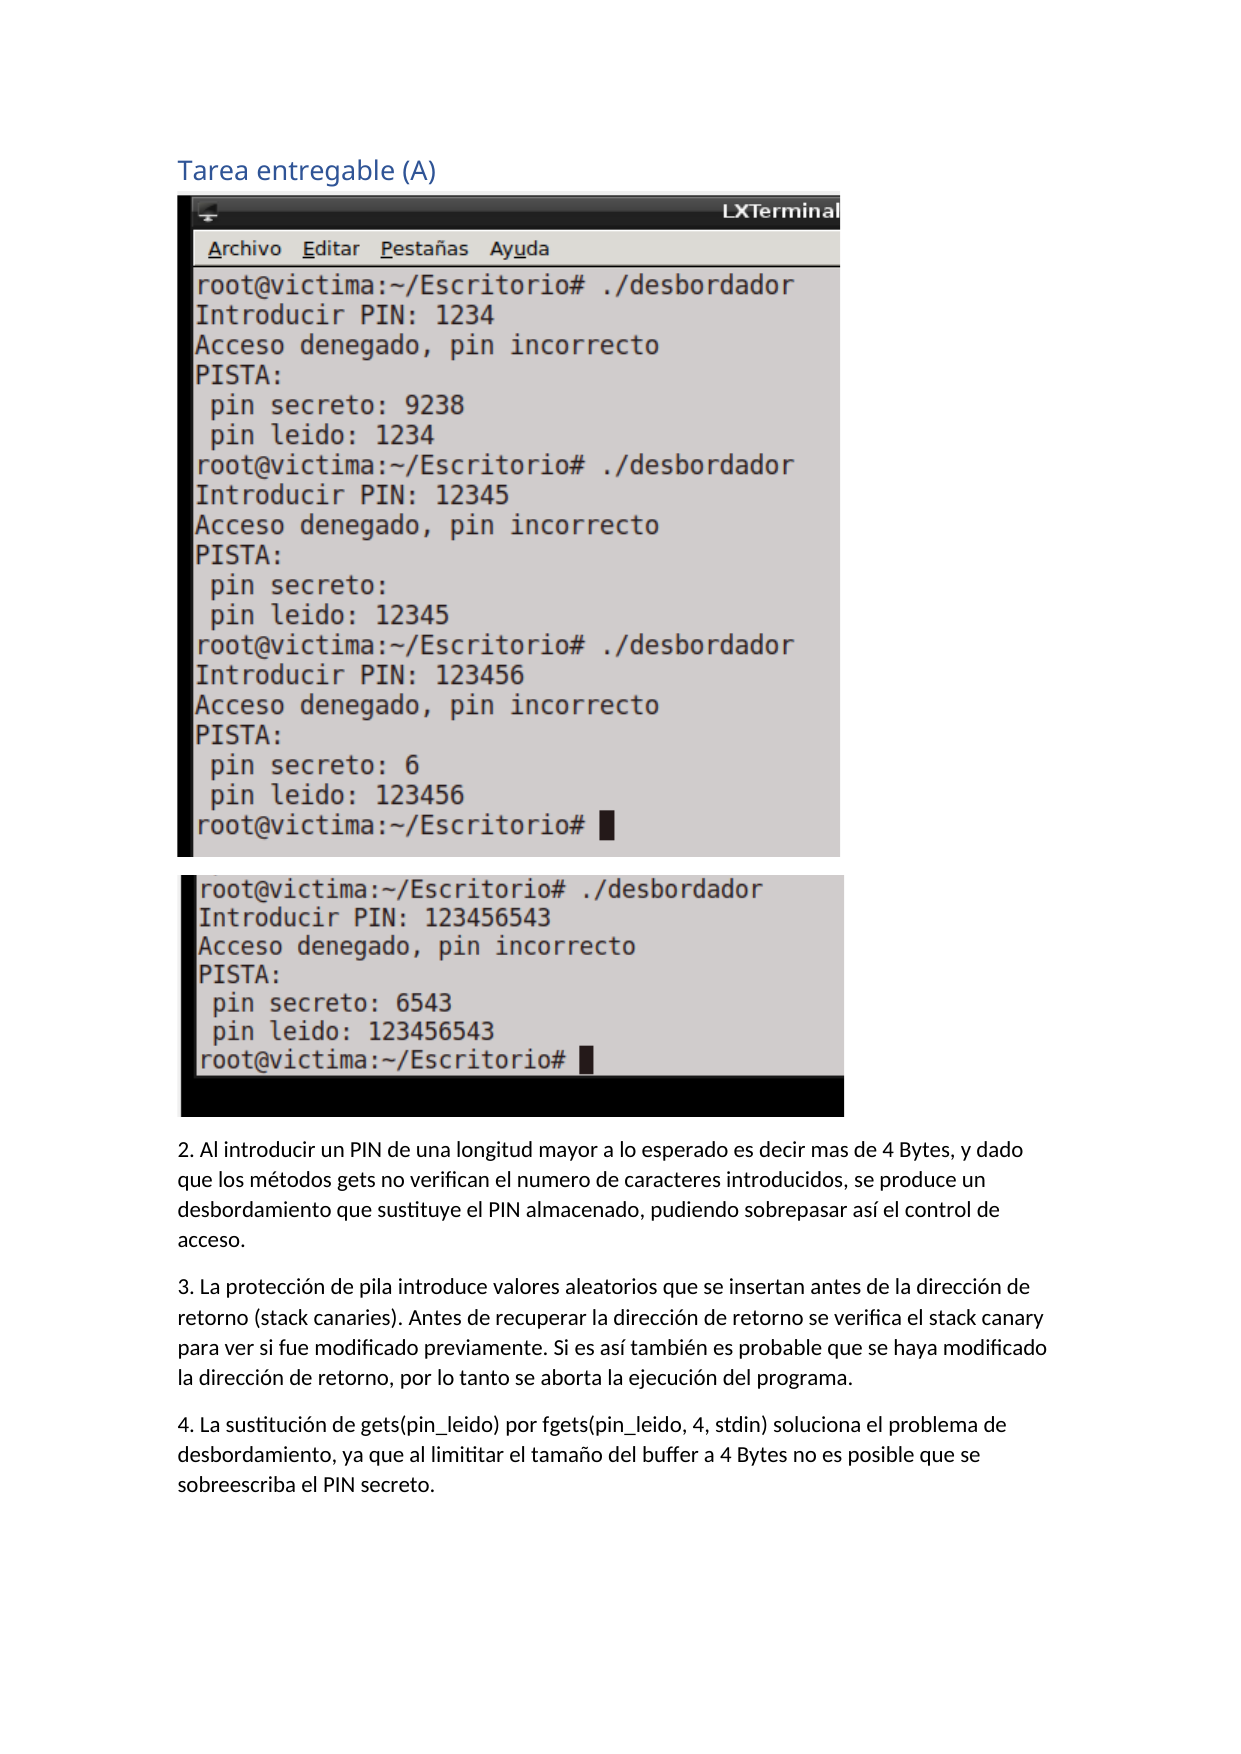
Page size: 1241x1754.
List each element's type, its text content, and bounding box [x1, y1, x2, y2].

text 4. La sustitución de gets(pin_leido) por fgets(pin_leido, 4, stdin) soluciona el problema de desbordamiento, ya que al limititar el tamaño del buffer a 4 Bytes no es posible que se sobreescriba el PIN secreto. [177, 1410, 1063, 1498]
text 3. La protección de pila introduce valores aleatorios que se insertan antes de la dirección de retorno (stack canaries). Antes de recuperar la dirección de retorno se verifica el stack canary para ver si fue modificado previamente. Si es así también es probable que se haya modificado la dirección de retorno, por lo tanto se aborta la ejecución del programa. [177, 1272, 1063, 1391]
subtitle Tarea entregable (A) [177, 152, 1063, 189]
text 2. Al introducir un PIN de una longitud mayor a lo esperado es decir mas de 4 Bytes, y dado que los métodos gets no verifican el numero de caracteres introducidos, se produce un desbordamiento que sustituye el PIN almacenado, pudiendo sobrepasar así el control de acceso. [177, 1135, 1063, 1254]
picture [177, 875, 845, 1117]
picture [177, 191, 841, 857]
